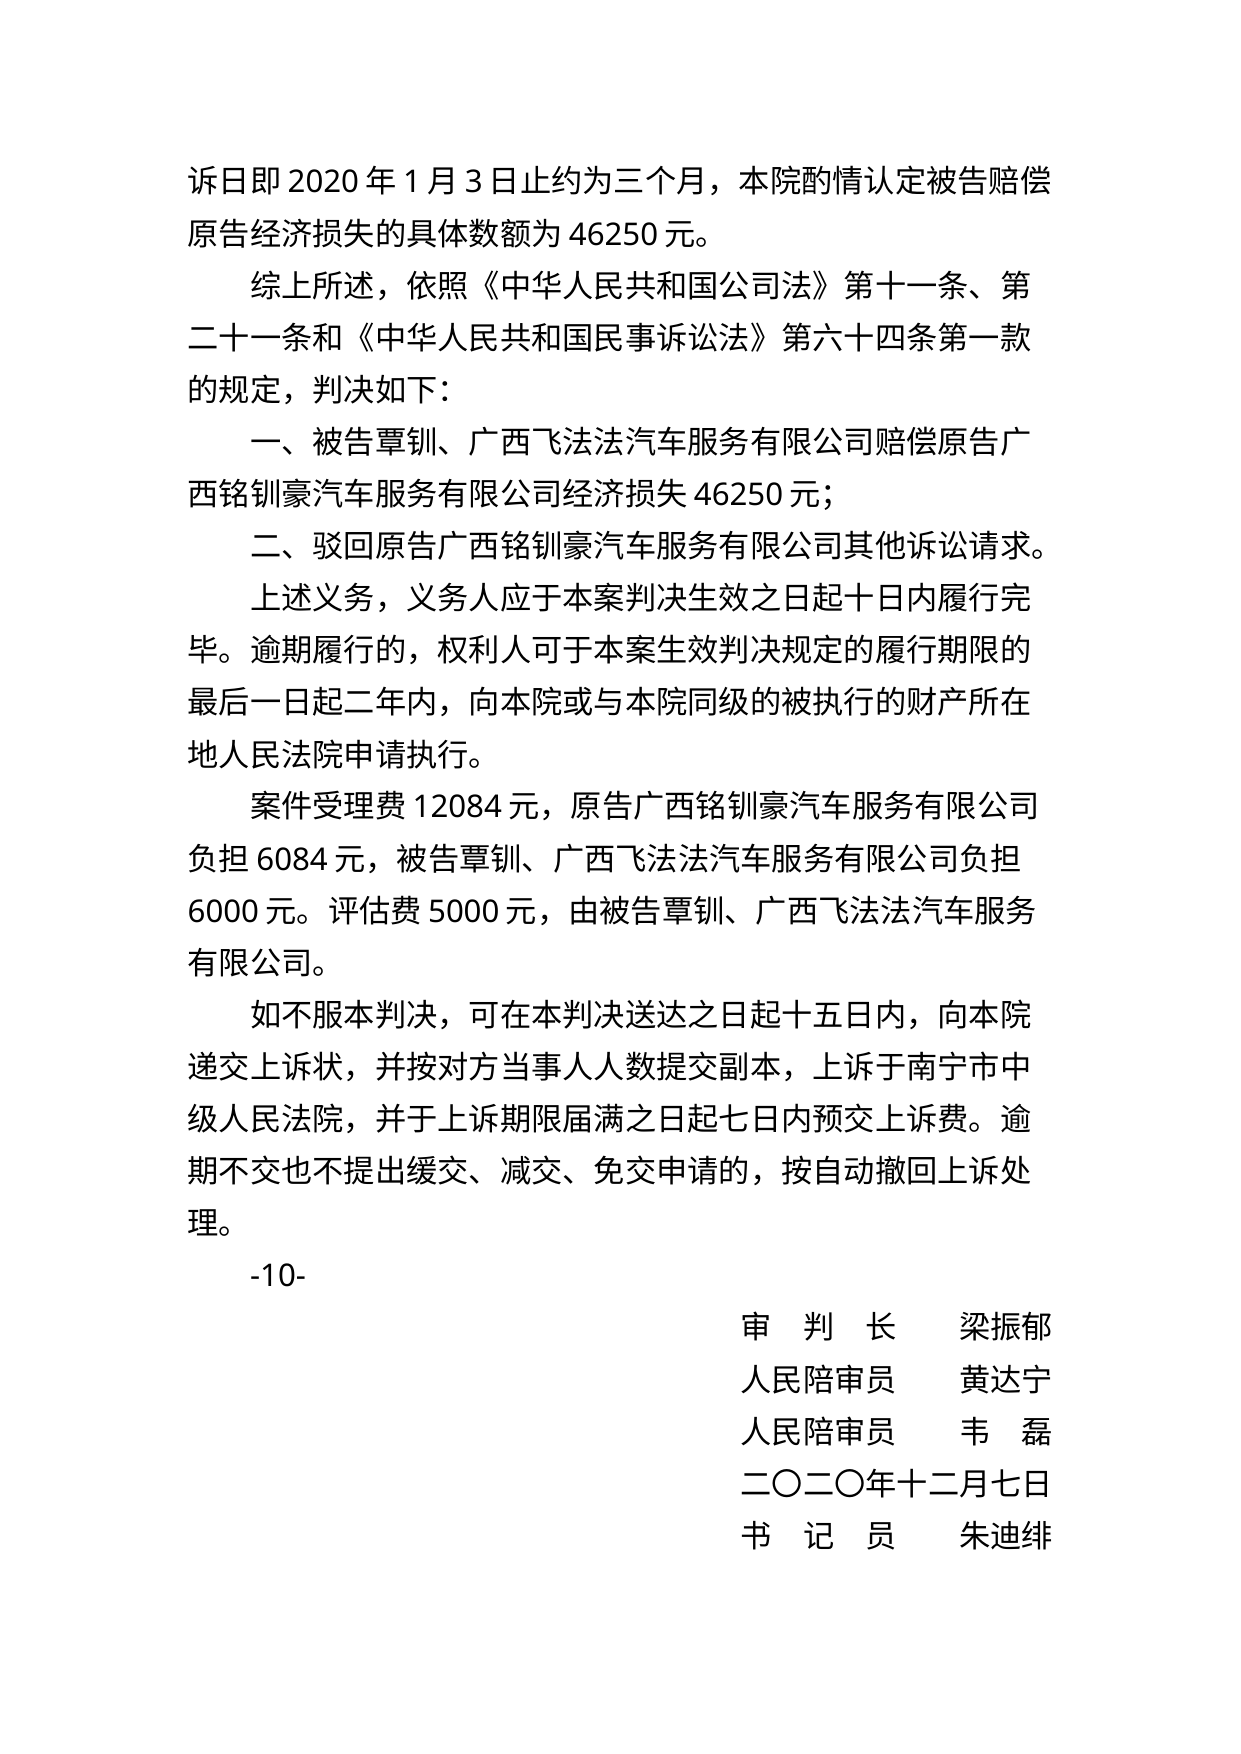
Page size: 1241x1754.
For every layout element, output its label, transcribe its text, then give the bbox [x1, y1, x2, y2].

text 案件受理费12084元，原告广西铭钏豪汽车服务有限公司负担6084元，被告覃钏、广西飞法法汽车服务有限公司负担6000元。评估费5000元，由被告覃钏、广西飞法法汽车服务有限公司。 [187, 775, 1053, 983]
text 上述义务，义务人应于本案判决生效之日起十日内履行完毕。逾期履行的，权利人可于本案生效判决规定的履行期限的最后一日起二年内，向本院或与本院同级的被执行的财产所在地人民法院申请执行。 [187, 567, 1053, 775]
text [187, 150, 1053, 254]
text 如不服本判决，可在本判决送达之日起十五日内，向本院递交上诉状，并按对方当事人人数提交副本，上诉于南宁市中级人民法院，并于上诉期限届满之日起七日内预交上诉费。逾期不交也不提出缓交、减交、免交申请的，按自动撤回上诉处理。 [187, 983, 1053, 1244]
text -10- [187, 1244, 1053, 1296]
text 人民陪审员 黄达宁 [187, 1348, 1053, 1400]
text 综上所述，依照《中华人民共和国公司法》第十一条、第二十一条和《中华人民共和国民事诉讼法》第六十四条第一款的规定，判决如下： [187, 254, 1053, 410]
text 二〇二〇年十二月七日 [187, 1452, 1053, 1504]
text 二、驳回原告广西铭钏豪汽车服务有限公司其他诉讼请求。 [187, 514, 1053, 567]
text 审 判 长 梁振郁 [187, 1296, 1053, 1348]
text 一、被告覃钏、广西飞法法汽车服务有限公司赔偿原告广西铭钏豪汽车服务有限公司经济损失46250元； [187, 410, 1053, 514]
text 人民陪审员 韦 磊 [187, 1400, 1053, 1452]
text 书 记 员 朱迪绯 [187, 1504, 1053, 1556]
